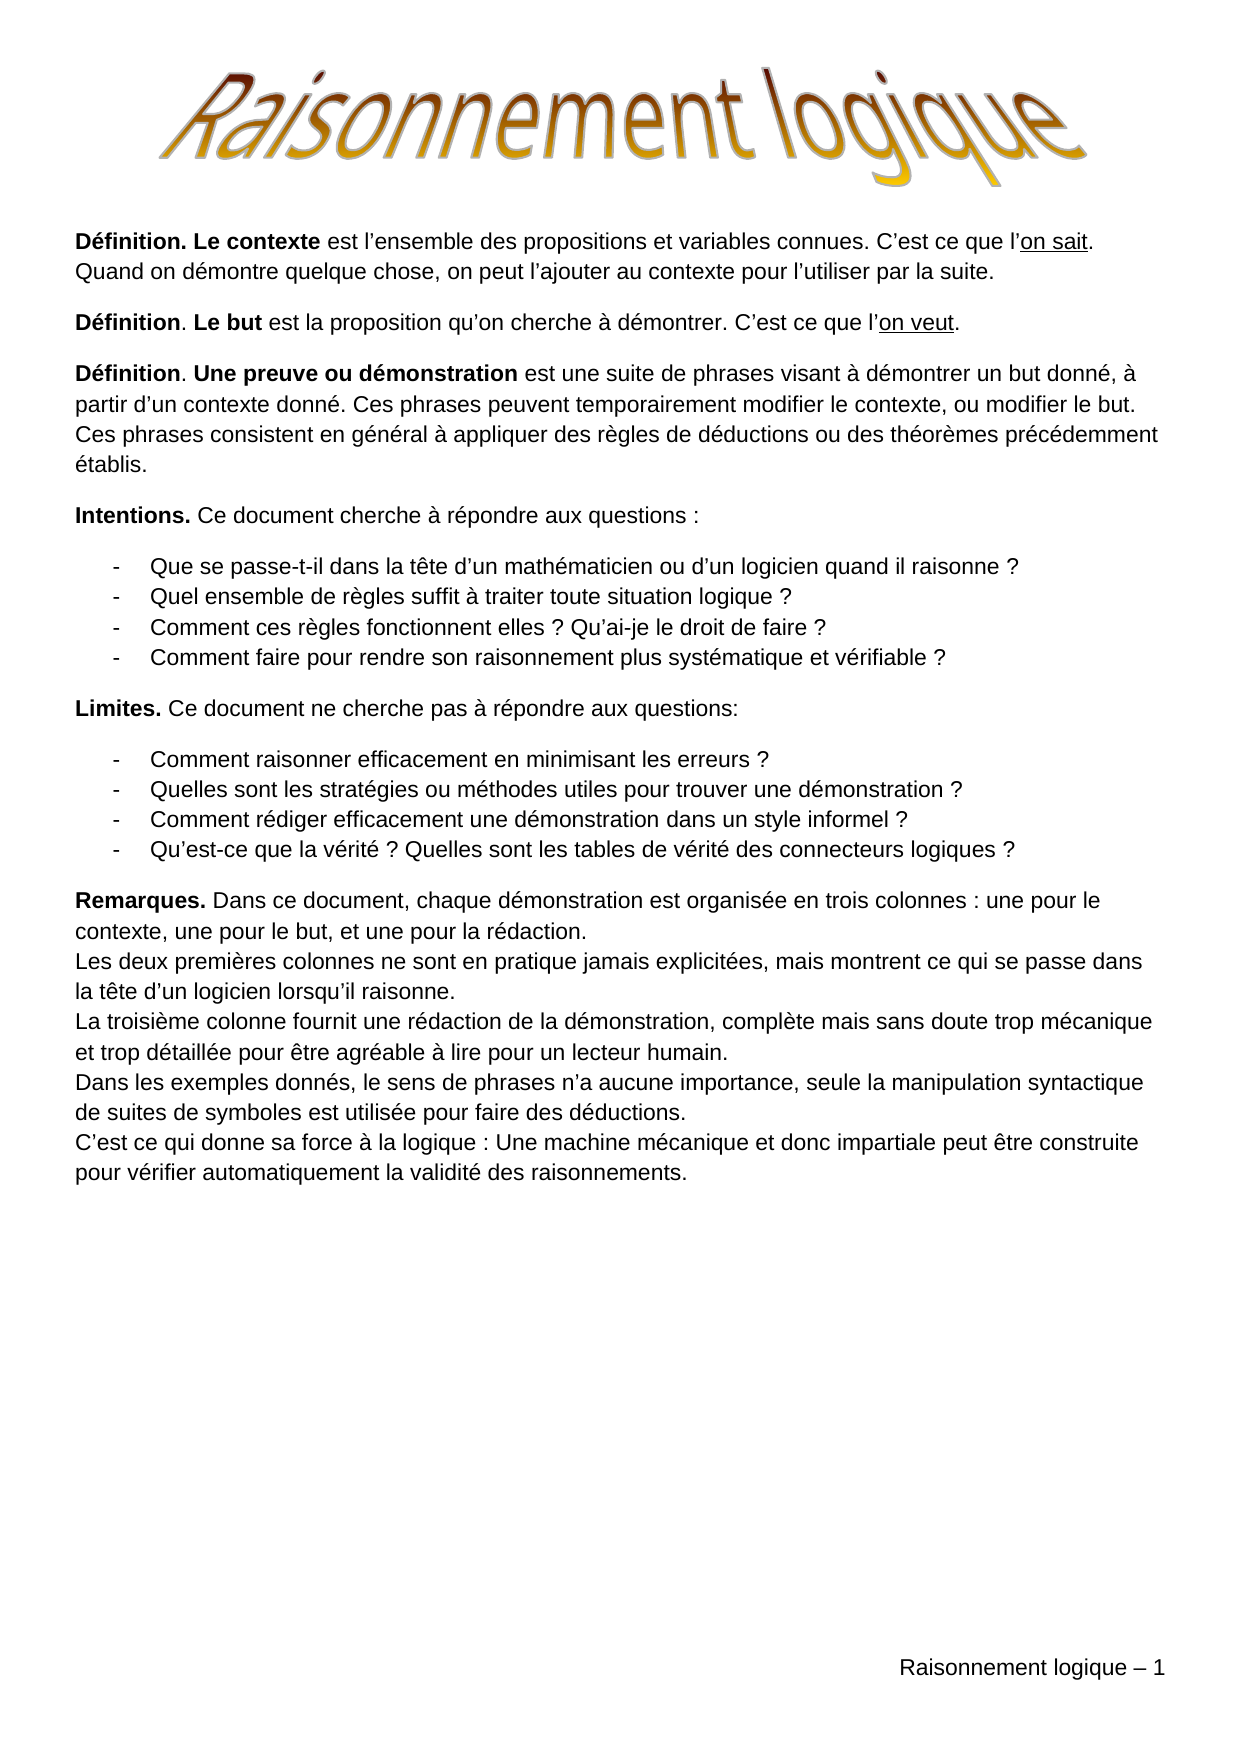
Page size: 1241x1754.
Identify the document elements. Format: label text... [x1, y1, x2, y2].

list Qu’est-ce que la vérité ? Quelles sont les tables de vérité des connecteurs logiques ? [112, 836, 1165, 863]
text Définition. Le but est la proposition qu’on cherche à démontrer. C’est ce que l’on veut. [75, 309, 1165, 336]
list Quelles sont les stratégies ou méthodes utiles pour trouver une démonstration ? [112, 776, 1165, 802]
text Définition. Une preuve ou démonstration est une suite de phrases visant à démontrer un but donné, à partir d’un contexte donné. Ces phrases peuvent temporairement modifier le contexte, ou modifier le but. Ces phrases consistent en général à appliquer des règles de déductions ou des théorèmes précédemment établis. [75, 360, 1165, 477]
text Limites. Ce document ne cherche pas à répondre aux questions: [75, 695, 1165, 721]
list Comment raisonner efficacement en minimisant les erreurs ? [112, 746, 1165, 772]
text Remarques. Dans ce document, chaque démonstration est organisée en trois colonnes : une pour le contexte, une pour le but, et une pour la rédaction. Les deux premières colonnes ne sont en pratique jamais explicitées, mais montrent ce qui se passe dans la tête d’un logicien lorsqu’il raisonne. La troisième colonne fournit une rédaction de la démonstration, complète mais sans doute trop mécanique et trop détaillée pour être agréable à lire pour un lecteur humain. Dans les exemples donnés, le sens de phrases n’a aucune importance, seule la manipulation syntactique de suites de symboles est utilisée pour faire des déductions. C’est ce qui donne sa force à la logique : Une machine mécanique et donc impartiale peut être construite pour vérifier automatiquement la validité des raisonnements. [75, 887, 1165, 1186]
text Définition. Le contexte est l’ensemble des propositions et variables connues. C’est ce que l’on sait. Quand on démontre quelque chose, on peut l’ajouter au contexte pour l’utiliser par la suite. [75, 228, 1165, 285]
list Comment faire pour rendre son raisonnement plus systématique et vérifiable ? [112, 644, 1165, 670]
list Quel ensemble de règles suffit à traiter toute situation logique ? [112, 583, 1165, 610]
text Intentions. Ce document cherche à répondre aux questions : [75, 502, 1165, 528]
list Comment ces règles fonctionnent elles ? Qu’ai-je le droit de faire ? [112, 613, 1165, 640]
list Comment rédiger efficacement une démonstration dans un style informel ? [112, 806, 1165, 833]
list Que se passe-t-il dans la tête d’un mathématicien ou d’un logicien quand il raisonne ? [112, 553, 1165, 579]
